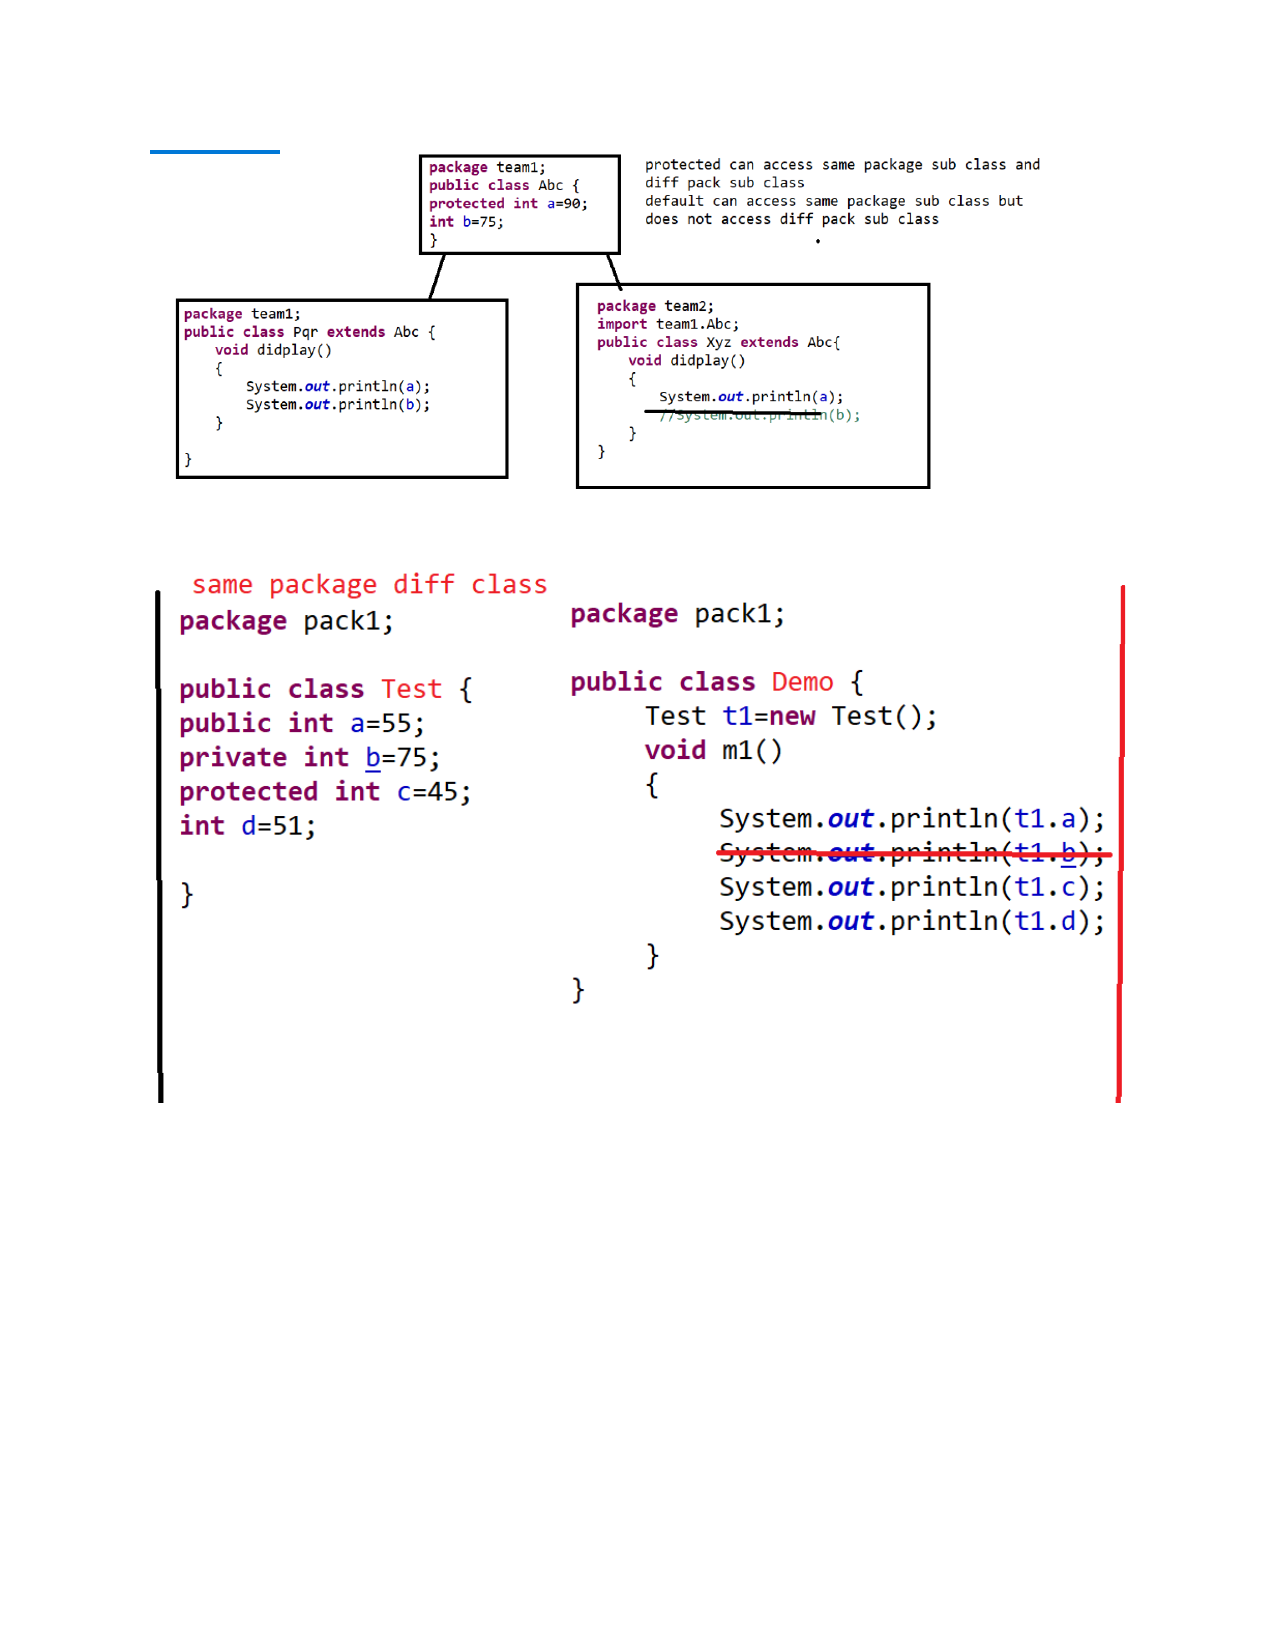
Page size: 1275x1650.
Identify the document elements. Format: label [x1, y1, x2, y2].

picture [150, 555, 1125, 1103]
picture [150, 150, 1125, 537]
